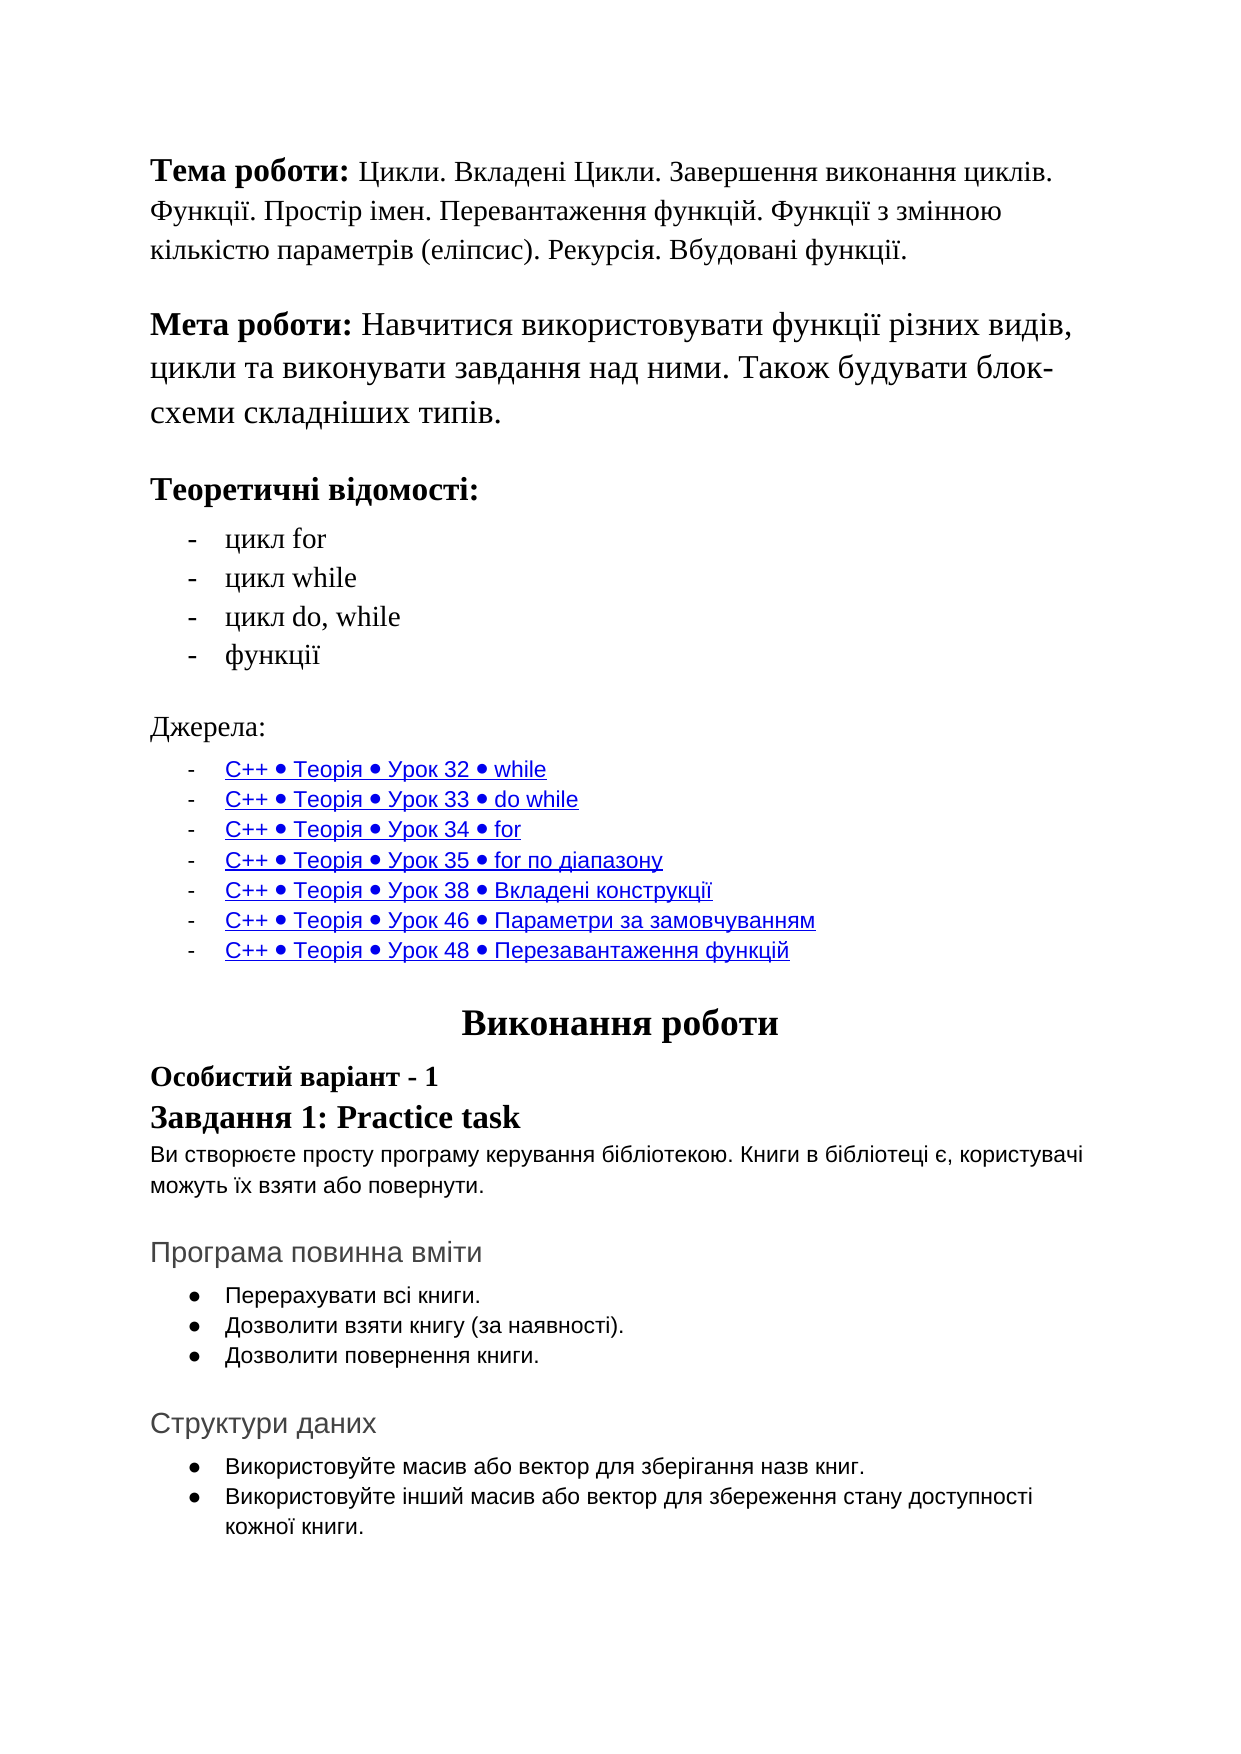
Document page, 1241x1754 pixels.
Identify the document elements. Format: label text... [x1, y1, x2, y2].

list цикл do, while [187, 599, 1090, 632]
list C++ ⦁ Теорія ⦁ Урок 32 ⦁ while [187, 756, 1090, 782]
subtitle Тема роботи: Цикли. Вкладені Цикли. Завершення виконання циклів. Функції. Простір імен. Перевантаження функцій. Функції з змінною кількістю параметрів (еліпсис). Рекурсія. Вбудовані функції. [150, 150, 1090, 265]
text Ви створюєте просту програму керування бібліотекою. Книги в бібліотеці є, користувачі можуть їх взяти або повернути. [150, 1141, 1090, 1198]
list Використовуйте масив або вектор для зберігання назв книг. [187, 1453, 1090, 1479]
list Дозволити повернення книги. [187, 1342, 1090, 1369]
text Завдання 1: Practice task [150, 1097, 1090, 1136]
text Особистий варіант - 1 [150, 1059, 1090, 1092]
list Перерахувати всі книги. [187, 1282, 1090, 1308]
subtitle Джерела: [150, 709, 1090, 743]
subtitle Мета роботи: Навчитися використовувати функції різних видів, цикли та виконувати завдання над ними. Також будувати блок-схеми складніших типів. [150, 304, 1090, 430]
list функції [187, 637, 1090, 671]
subtitle Програма повинна вміти [150, 1235, 1090, 1269]
list C++ ⦁ Теорія ⦁ Урок 46 ⦁ Параметри за замовчуванням [187, 907, 1090, 933]
subtitle Теоретичні відомості: [150, 469, 1090, 508]
subtitle Структури даних [150, 1406, 1090, 1439]
list C++ ⦁ Теорія ⦁ Урок 38 ⦁ Вкладені конструкції [187, 877, 1090, 903]
list C++ ⦁ Теорія ⦁ Урок 35 ⦁ for по діапазону [187, 847, 1090, 873]
list Дозволити взяти книгу (за наявності). [187, 1312, 1090, 1338]
list C++ ⦁ Теорія ⦁ Урок 33 ⦁ do while [187, 786, 1090, 813]
list цикл while [187, 560, 1090, 594]
subtitle Виконання роботи [150, 1001, 1090, 1044]
list цикл for [187, 522, 1090, 555]
list C++ ⦁ Теорія ⦁ Урок 48 ⦁ Перезавантаження функцій [187, 937, 1090, 964]
list Використовуйте інший масив або вектор для збереження стану доступності кожної книги. [187, 1483, 1090, 1539]
list C++ ⦁ Теорія ⦁ Урок 34 ⦁ for [187, 816, 1090, 843]
